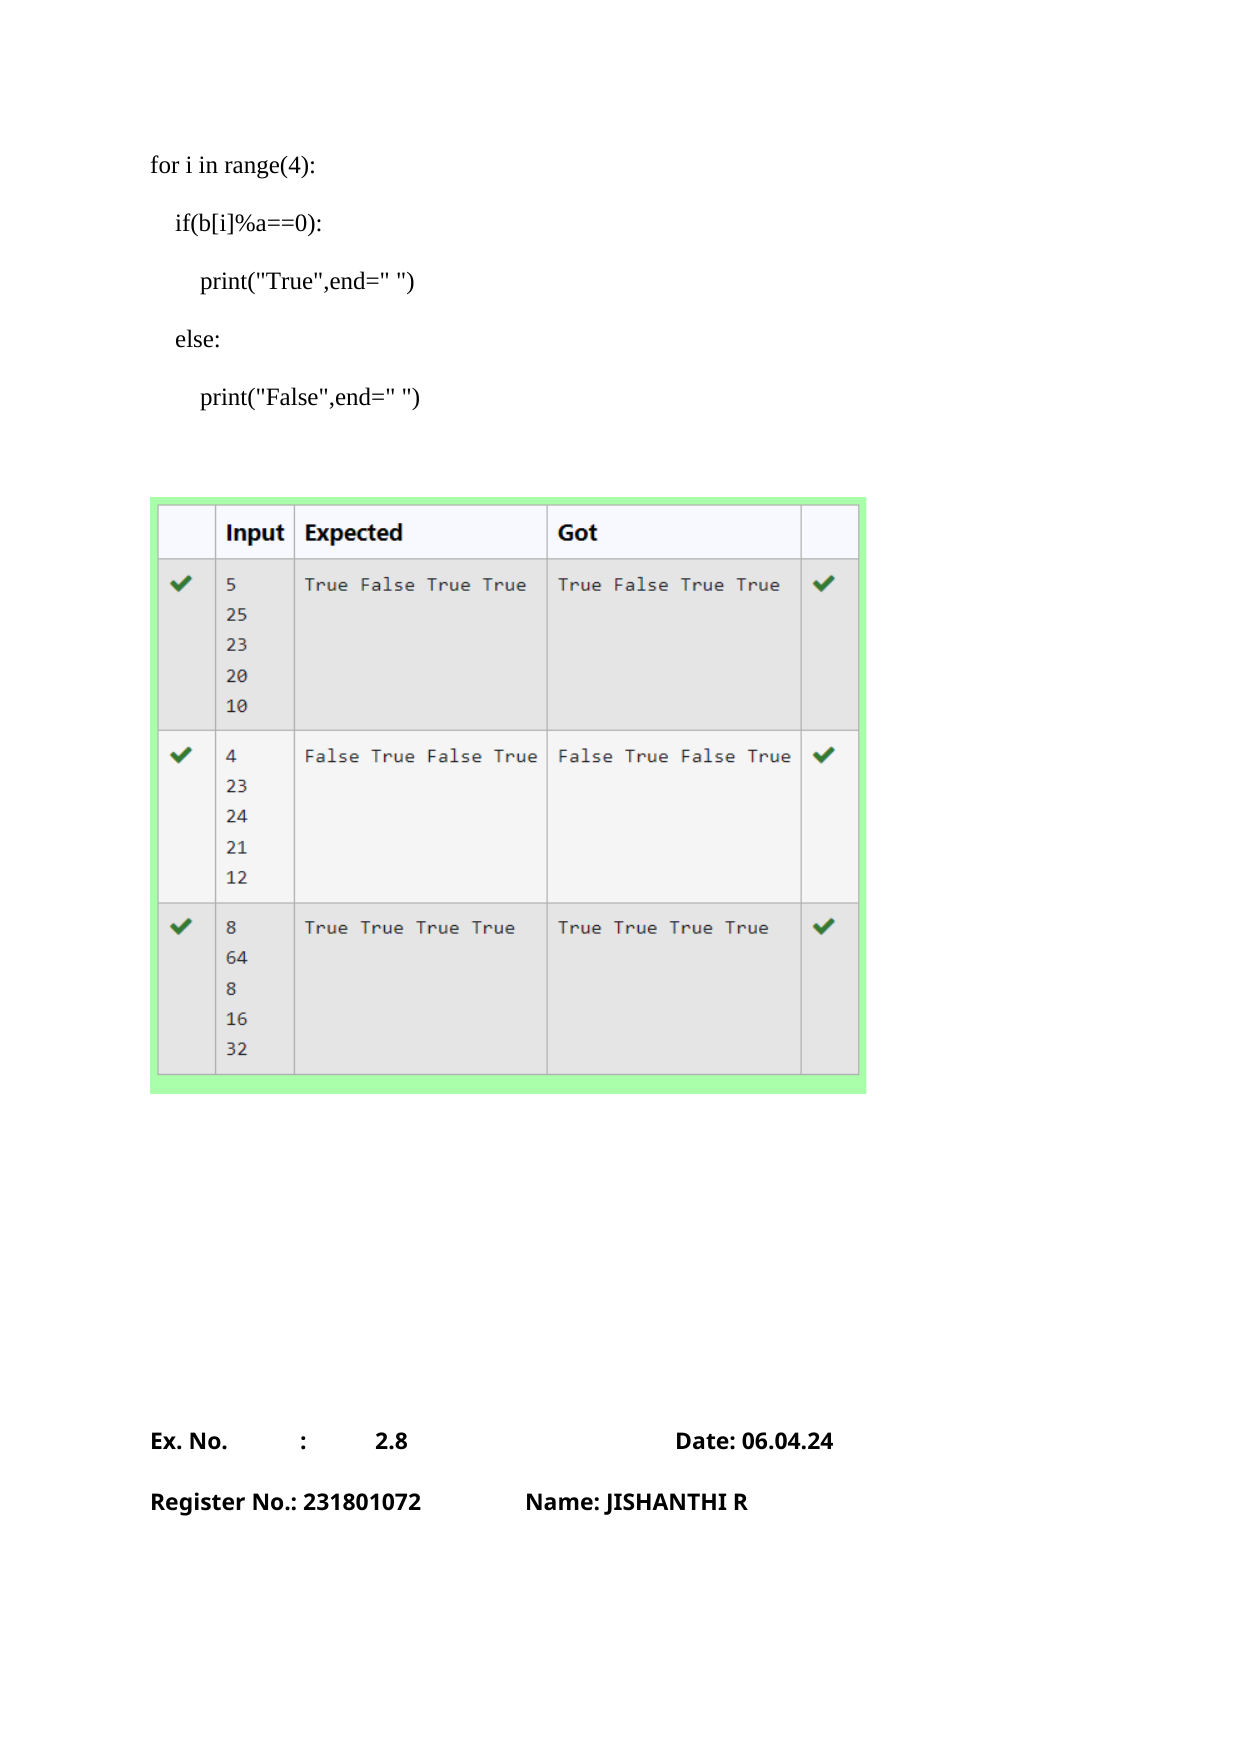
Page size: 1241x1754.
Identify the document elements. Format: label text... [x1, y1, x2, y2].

text Ex. No. : 2.8 Date: 06.04.24 [150, 1425, 1090, 1456]
text if(b[i]%a==0): [150, 208, 1090, 237]
text else: [150, 324, 1090, 352]
picture [150, 497, 867, 1094]
text print("True",end=" ") [150, 266, 1090, 294]
text Register No.: 231801072 Name: JISHANTHI R [150, 1485, 1090, 1517]
text print("False",end=" ") [150, 382, 1090, 410]
text for i in range(4): [150, 150, 1090, 179]
